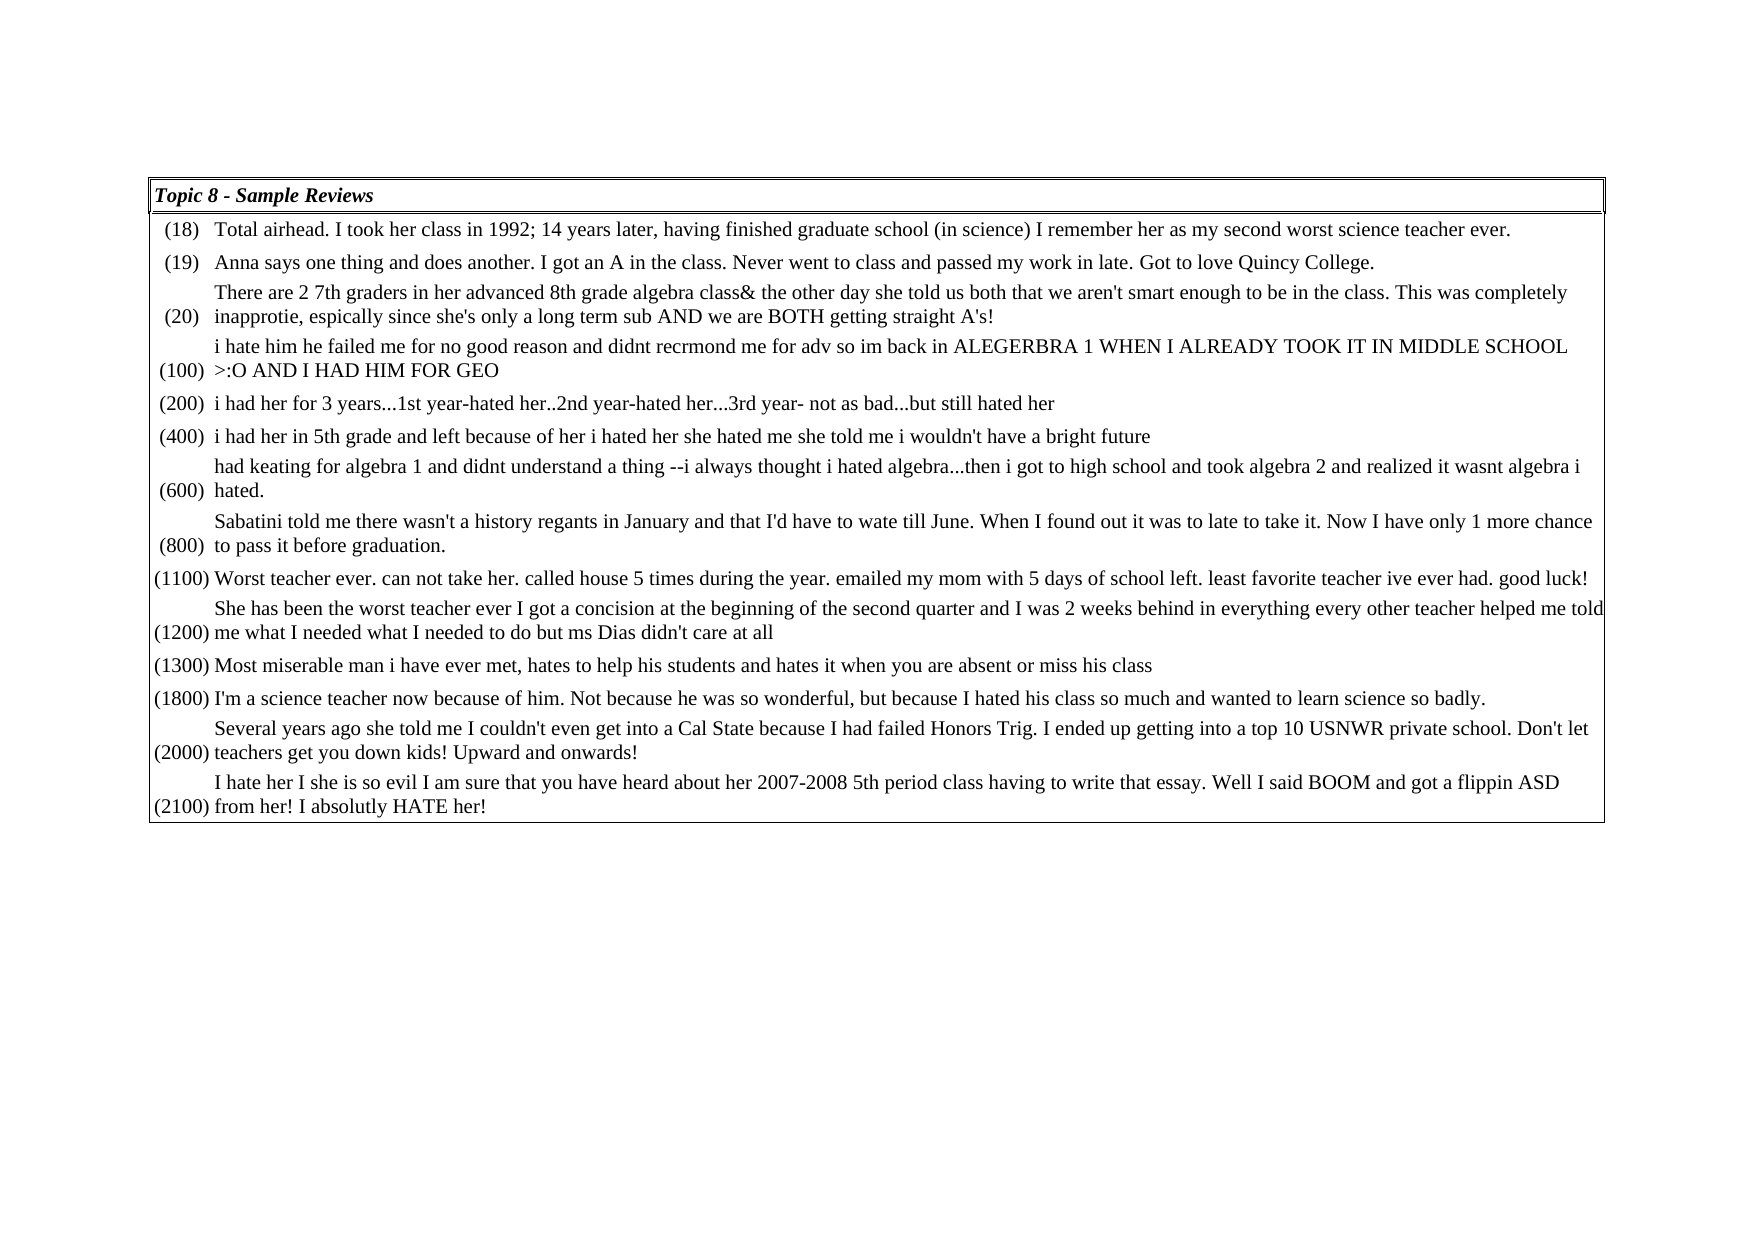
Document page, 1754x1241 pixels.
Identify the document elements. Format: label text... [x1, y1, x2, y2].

table_cell Worst teacher ever. can not take her. called house 5 times during the year. emailed my mom with 5 days of school left. least favorite teacher ive ever had. good luck! [214, 560, 1604, 593]
table_cell Anna says one thing and does another. I got an A in the class. Never went to class and passed my work in late. Got to love Quincy College. [214, 244, 1604, 277]
table_cell She has been the worst teacher ever I got a concision at the beginning of the second quarter and I was 2 weeks behind in everything every other teacher helped me told me what I needed what I needed to do but ms Dias didn't care at all [214, 593, 1604, 647]
table_cell I hate her I she is so evil I am sure that you have heard about her 2007-2008 5th period class having to write that essay. Well I said BOOM and got a flippin ASD from her! I absolutly HATE her! [214, 767, 1604, 822]
table_header Topic 8 - Sample Reviews [151, 180, 1603, 211]
table_cell had keating for algebra 1 and didnt understand a thing --i always thought i hated algebra...then i got to high school and took algebra 2 and realized it wasnt algebra i hated. [214, 451, 1604, 506]
table_cell Most miserable man i have ever met, hates to help his students and hates it when you are absent or miss his class [214, 647, 1604, 680]
table_cell i hate him he failed me for no good reason and didnt recrmond me for adv so im back in ALEGERBRA 1 WHEN I ALREADY TOOK IT IN MIDDLE SCHOOL >:O AND I HAD HIM FOR GEO [214, 331, 1604, 386]
table_cell i had her in 5th grade and left because of her i hated her she hated me she told me i wouldn't have a bright future [214, 419, 1604, 451]
table_cell (18) [150, 211, 214, 244]
table_cell (1100) [150, 560, 214, 593]
table_cell i had her for 3 years...1st year-hated her..2nd year-hated her...3rd year- not as bad...but still hated her [214, 386, 1604, 418]
table_cell (200) [150, 386, 214, 418]
table_cell (800) [150, 506, 214, 560]
table_cell Sabatini told me there wasn't a history regants in January and that I'd have to wate till June. When I found out it was to late to take it. Now I have only 1 more chance to pass it before graduation. [214, 506, 1604, 560]
table_cell (2100) [150, 767, 214, 822]
table_cell Total airhead. I took her class in 1992; 14 years later, having finished graduate school (in science) I remember her as my second worst science teacher ever. [214, 211, 1604, 244]
table_cell I'm a science teacher now because of him. Not because he was so wonderful, but because I hated his class so much and wanted to learn science so badly. [214, 680, 1604, 713]
table_cell (19) [150, 244, 214, 277]
table_cell Several years ago she told me I couldn't even get into a Cal State because I had failed Honors Trig. I ended up getting into a top 10 USNWR private school. Don't let teachers get you down kids! Upward and onwards! [214, 713, 1604, 767]
table_cell (20) [150, 277, 214, 331]
table_cell (1200) [150, 593, 214, 647]
table_cell There are 2 7th graders in her advanced 8th grade algebra class& the other day she told us both that we aren't smart enough to be in the class. This was completely inapprotie, espically since she's only a long term sub AND we are BOTH getting straight A's! [214, 277, 1604, 331]
table_cell (2000) [150, 713, 214, 767]
table_cell (1300) [150, 647, 214, 680]
table_cell (600) [150, 451, 214, 506]
table_cell (400) [150, 419, 214, 451]
table_cell (100) [150, 331, 214, 386]
table_cell (1800) [150, 680, 214, 713]
